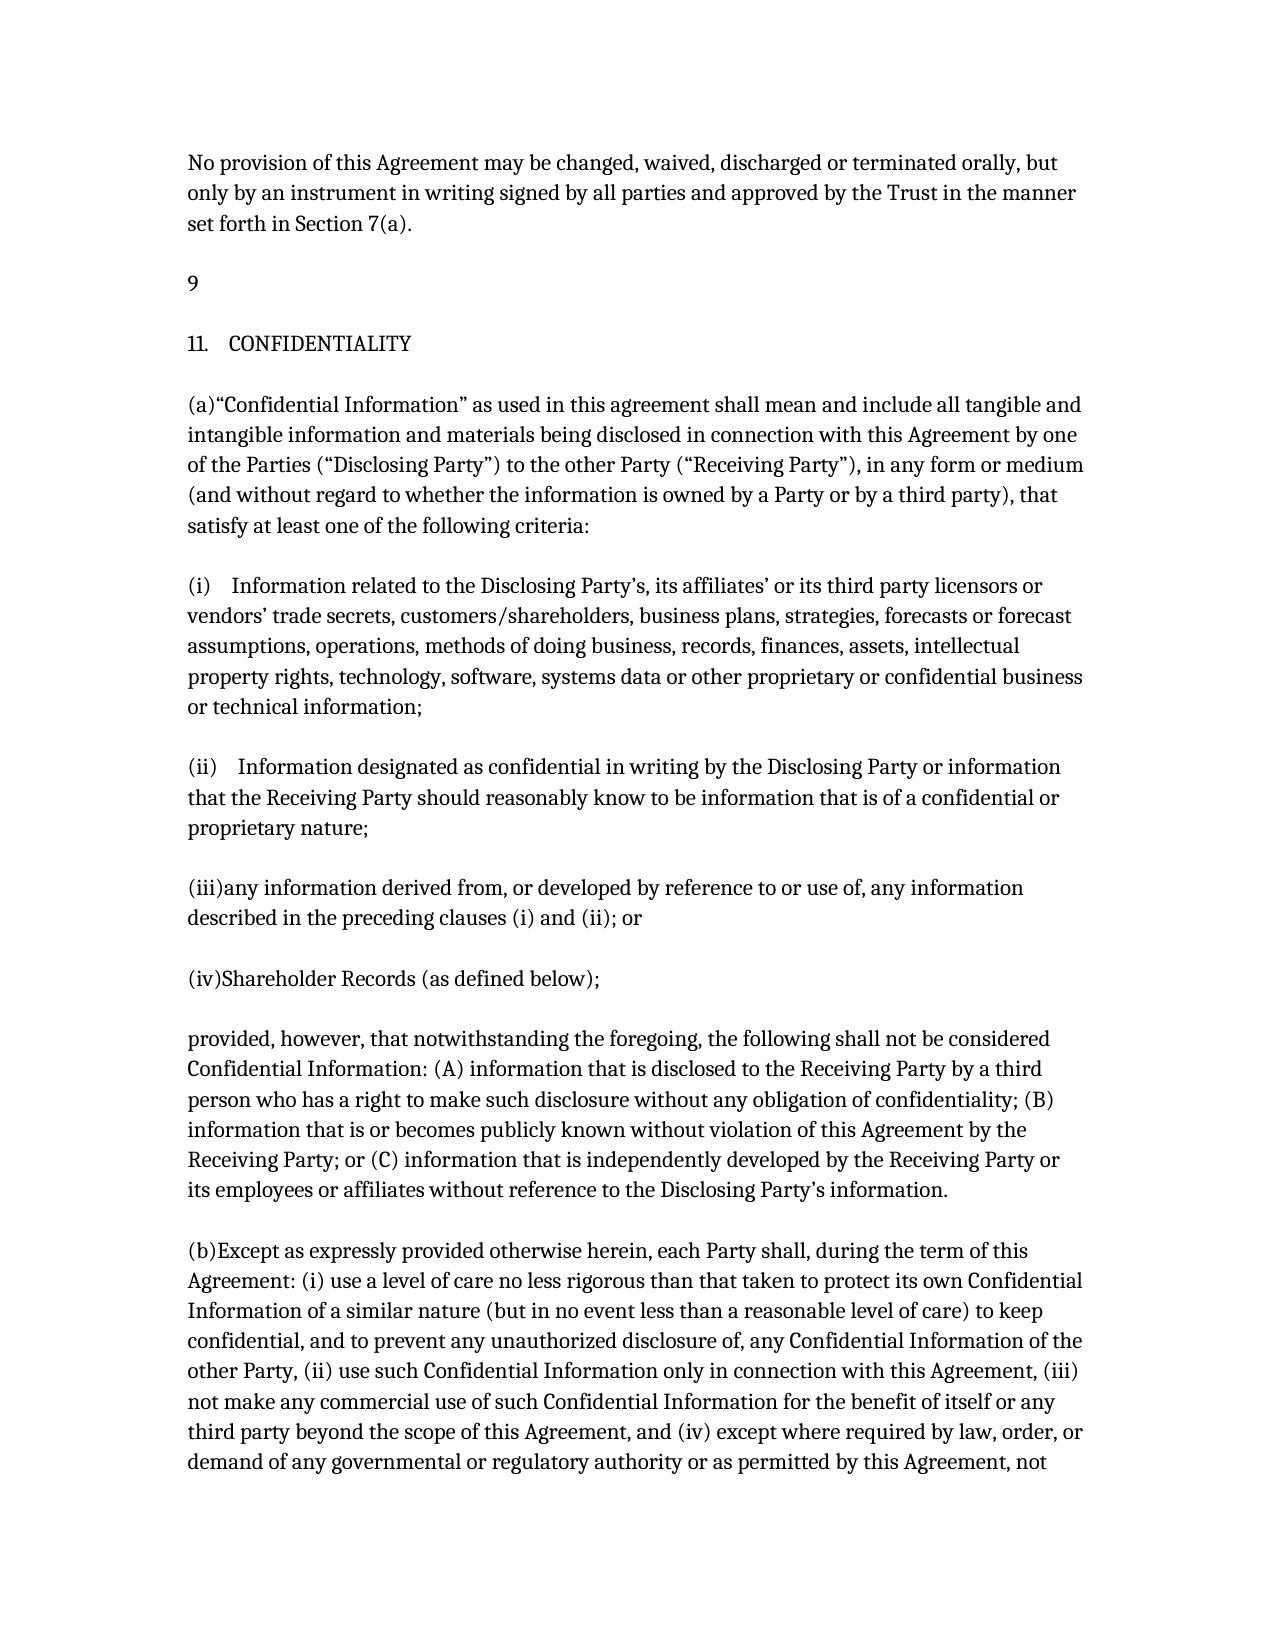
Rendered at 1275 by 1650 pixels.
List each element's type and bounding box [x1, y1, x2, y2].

text [187, 150, 1087, 1475]
